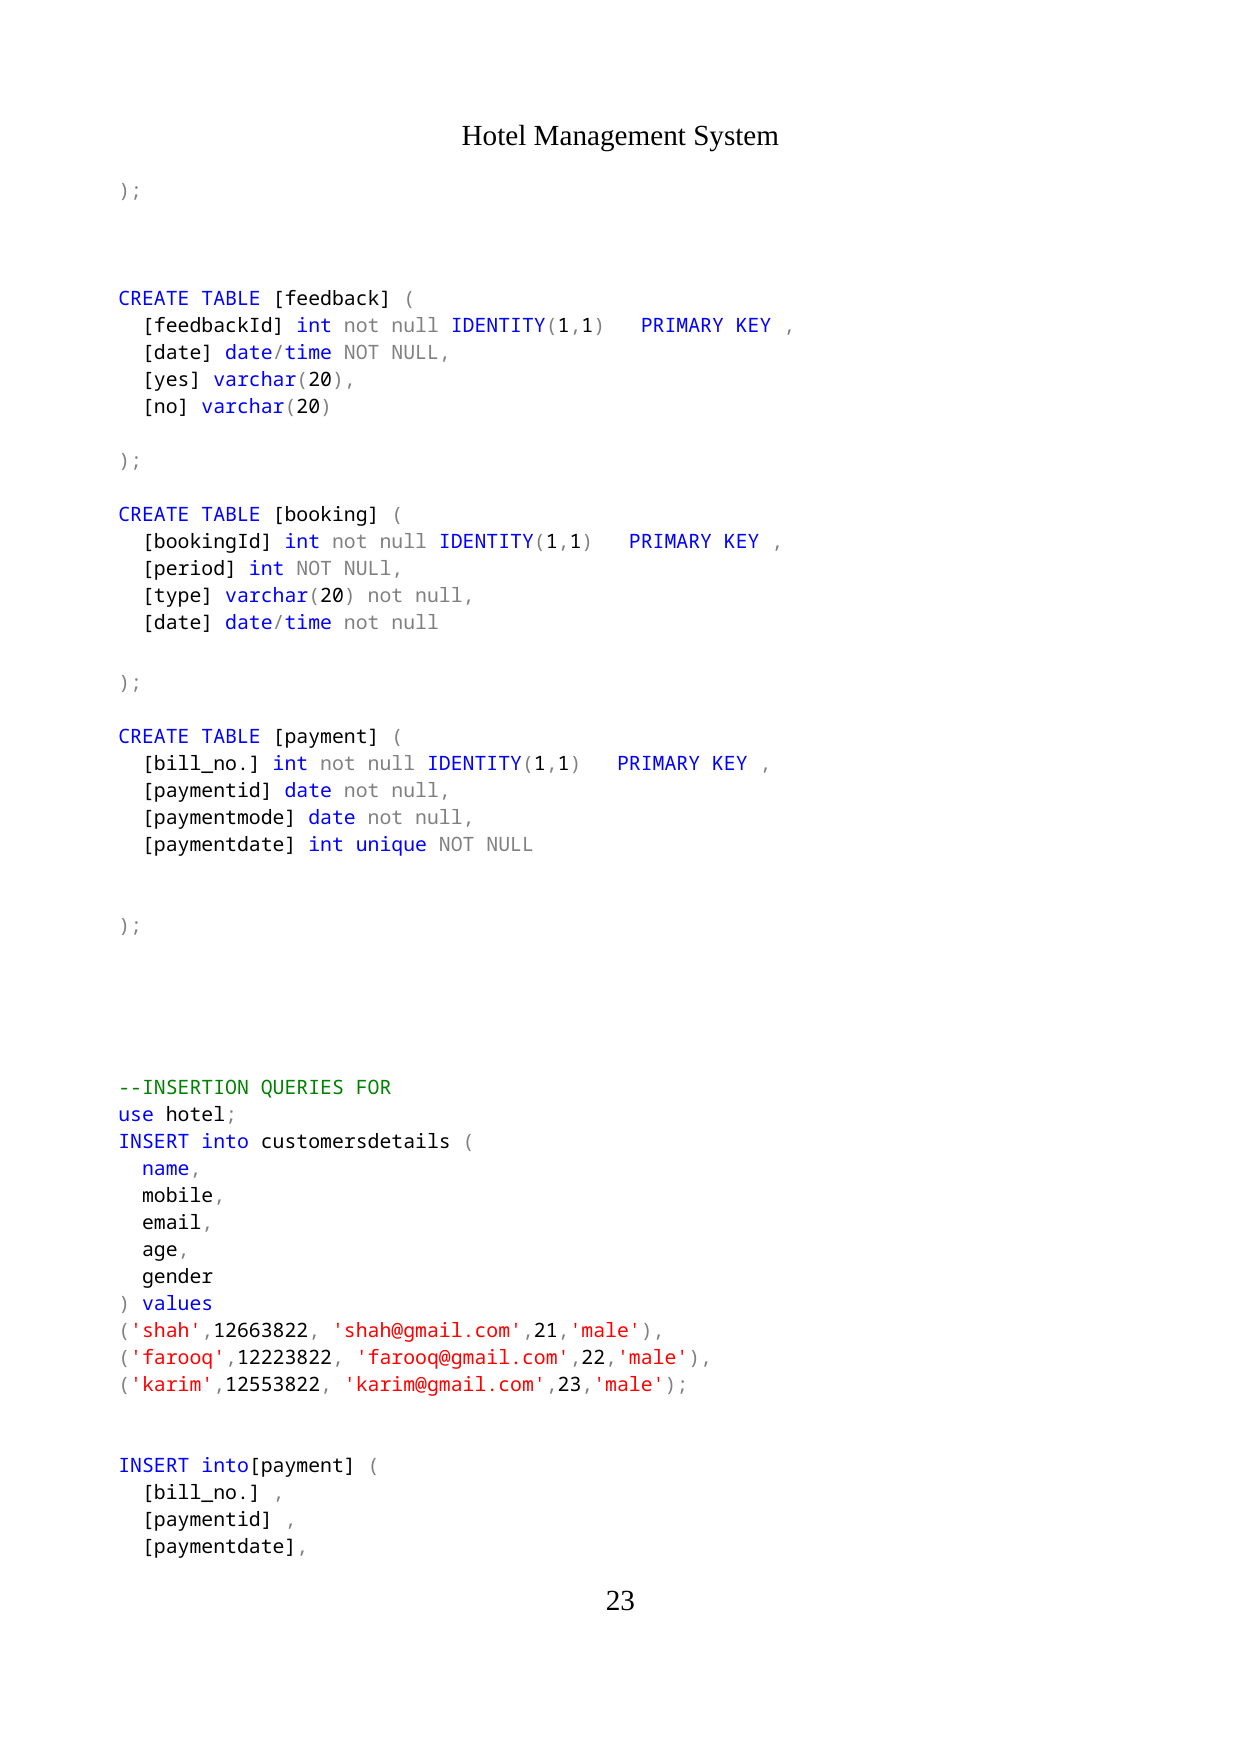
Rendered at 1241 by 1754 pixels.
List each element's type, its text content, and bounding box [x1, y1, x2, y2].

text mobile, [118, 1181, 1122, 1208]
text --INSERTION QUERIES FOR [118, 1073, 1122, 1100]
text [paymentdate] int unique NOT NULL [118, 830, 1122, 857]
text INSERT into customersdetails ( [118, 1127, 1122, 1154]
text [bill_no.] , [118, 1478, 1122, 1505]
text [paymentid] , [118, 1505, 1122, 1532]
text ('karim',12553822, 'karim@gmail.com',23,'male'); [118, 1370, 1122, 1397]
text [date] date/time NOT NULL, [118, 338, 1122, 365]
text [paymentid] date not null, [118, 776, 1122, 803]
text CREATE TABLE [feedback] ( [118, 284, 1122, 311]
text [paymentdate], [118, 1532, 1122, 1559]
text ('shah',12663822, 'shah@gmail.com',21,'male'), [118, 1316, 1122, 1343]
text [period] int NOT NULl, [118, 554, 1122, 581]
text ); [118, 446, 1122, 473]
text ); [118, 911, 1122, 938]
text ('farooq',12223822, 'farooq@gmail.com',22,'male'), [118, 1343, 1122, 1370]
text ); [118, 668, 1122, 696]
text gender [118, 1262, 1122, 1289]
text ); [118, 176, 1122, 203]
text [date] date/time not null [118, 608, 1122, 635]
text CREATE TABLE [booking] ( [118, 500, 1122, 527]
text email, [118, 1208, 1122, 1235]
text [yes] varchar(20), [118, 365, 1122, 392]
text CREATE TABLE [payment] ( [118, 722, 1122, 749]
text [bookingId] int not null IDENTITY(1,1) PRIMARY KEY , [118, 527, 1122, 554]
text [paymentmode] date not null, [118, 803, 1122, 830]
text use hotel; [118, 1100, 1122, 1127]
text [feedbackId] int not null IDENTITY(1,1) PRIMARY KEY , [118, 311, 1122, 338]
text INSERT into[payment] ( [118, 1451, 1122, 1478]
text [type] varchar(20) not null, [118, 581, 1122, 608]
text ) values [118, 1289, 1122, 1316]
text name, [118, 1154, 1122, 1181]
text age, [118, 1235, 1122, 1262]
text [no] varchar(20) [118, 392, 1122, 419]
text [bill_no.] int not null IDENTITY(1,1) PRIMARY KEY , [118, 749, 1122, 776]
